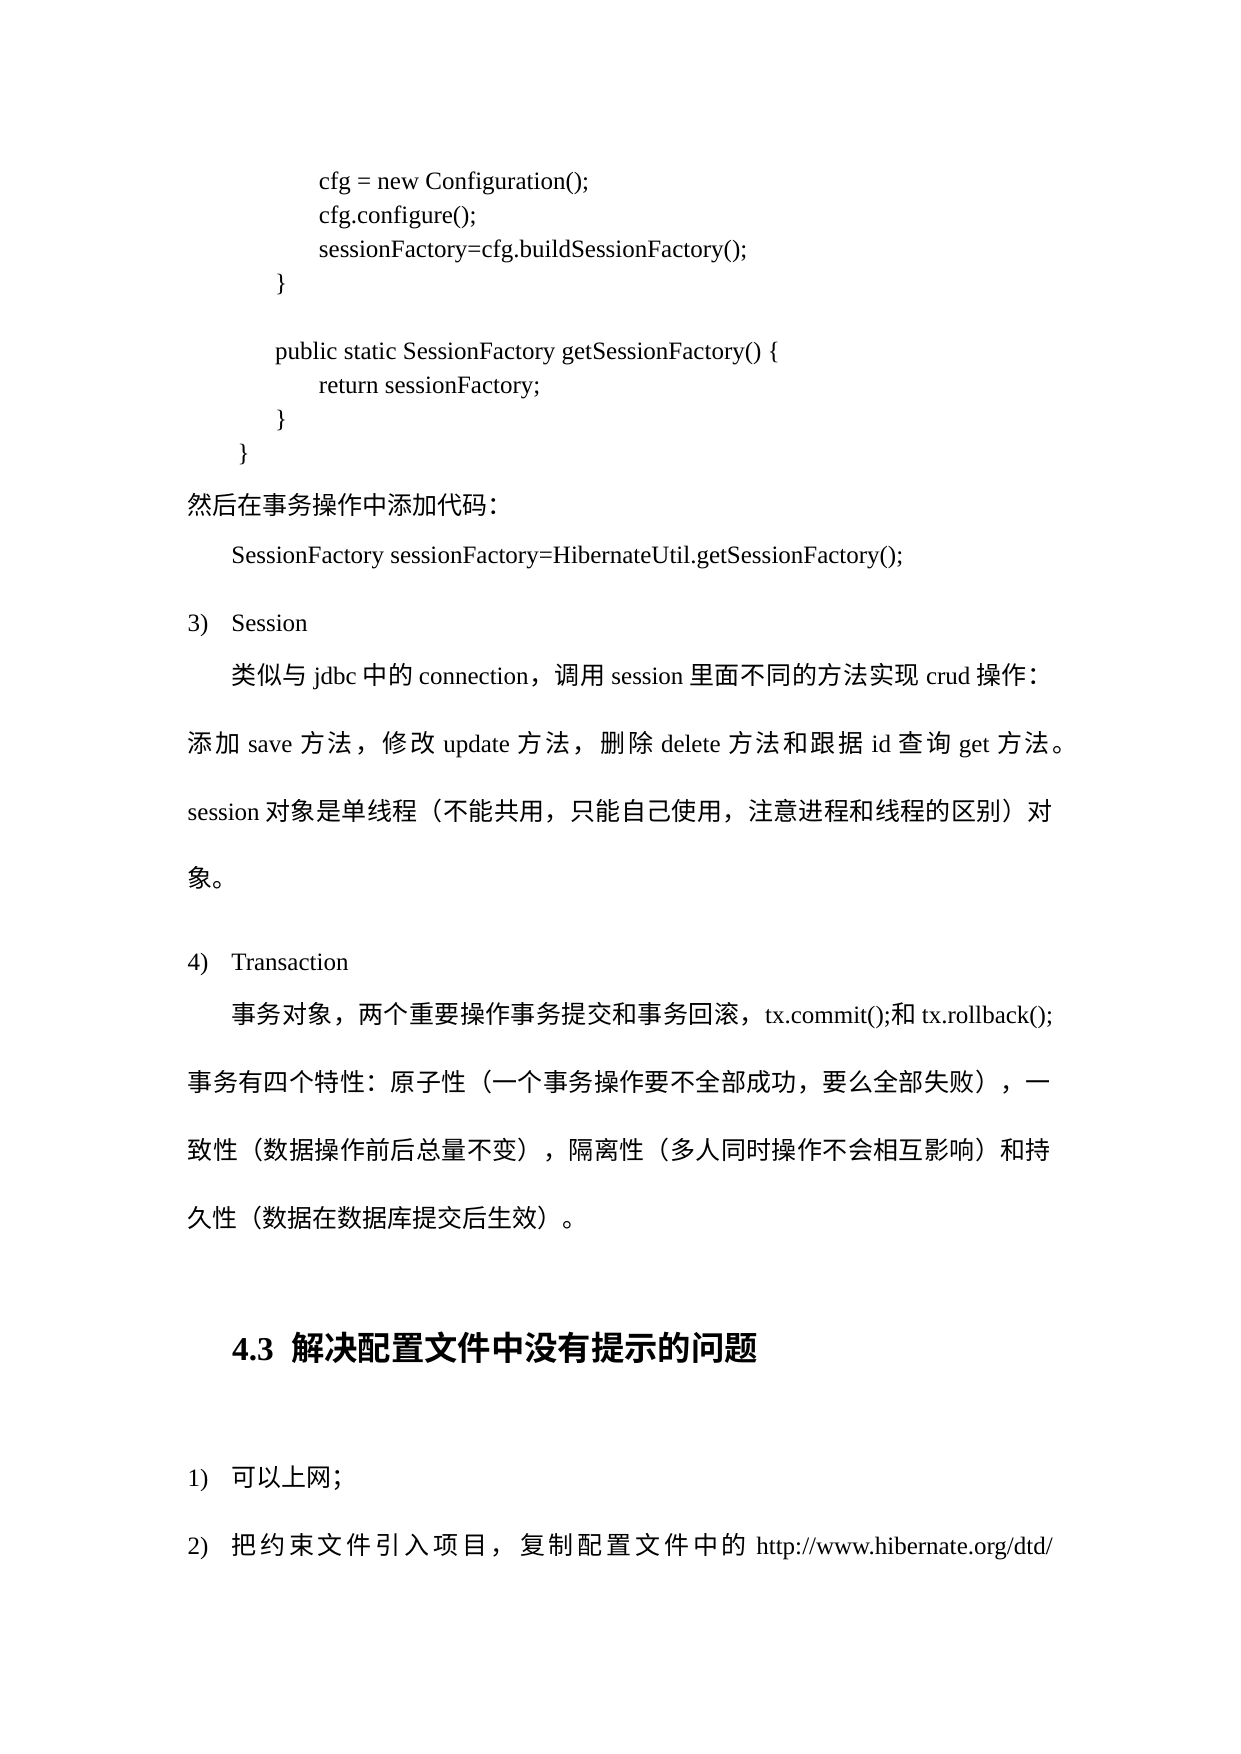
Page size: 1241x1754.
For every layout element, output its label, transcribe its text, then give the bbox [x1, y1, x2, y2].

text 事务对象，两个重要操作事务提交和事务回滚，tx.commit();和tx.rollback();事务有四个特性：原子性（一个事务操作要不全部成功，要么全部失败），一致性（数据操作前后总量不变），隔离性（多人同时操作不会相互影响）和持久性（数据在数据库提交后生效）。 [187, 979, 1053, 1251]
text } [237, 436, 1053, 469]
text public static SessionFactory getSessionFactory() { [237, 334, 1053, 368]
list 可以上网； [187, 1442, 1053, 1509]
text SessionFactory sessionFactory=HibernateUtil.getSessionFactory(); [231, 537, 1053, 571]
text return sessionFactory; [237, 368, 1053, 402]
subtitle 解决配置文件中没有提示的问题 [232, 1312, 1053, 1379]
list Session [187, 605, 1053, 639]
text } [237, 402, 1053, 436]
text 然后在事务操作中添加代码： [187, 469, 1053, 537]
list Transaction [187, 945, 1053, 979]
text 类似与jdbc中的connection，调用session里面不同的方法实现crud操作：添加save方法，修改update方法，删除delete方法和跟据id查询get方法。session对象是单线程（不能共用，只能自己使用，注意进程和线程的区别）对象。 [187, 639, 1053, 911]
text sessionFactory=cfg.buildSessionFactory(); [237, 232, 1053, 266]
text } [237, 266, 1053, 300]
text cfg = new Configuration(); [237, 164, 1053, 198]
text cfg.configure(); [237, 198, 1053, 232]
